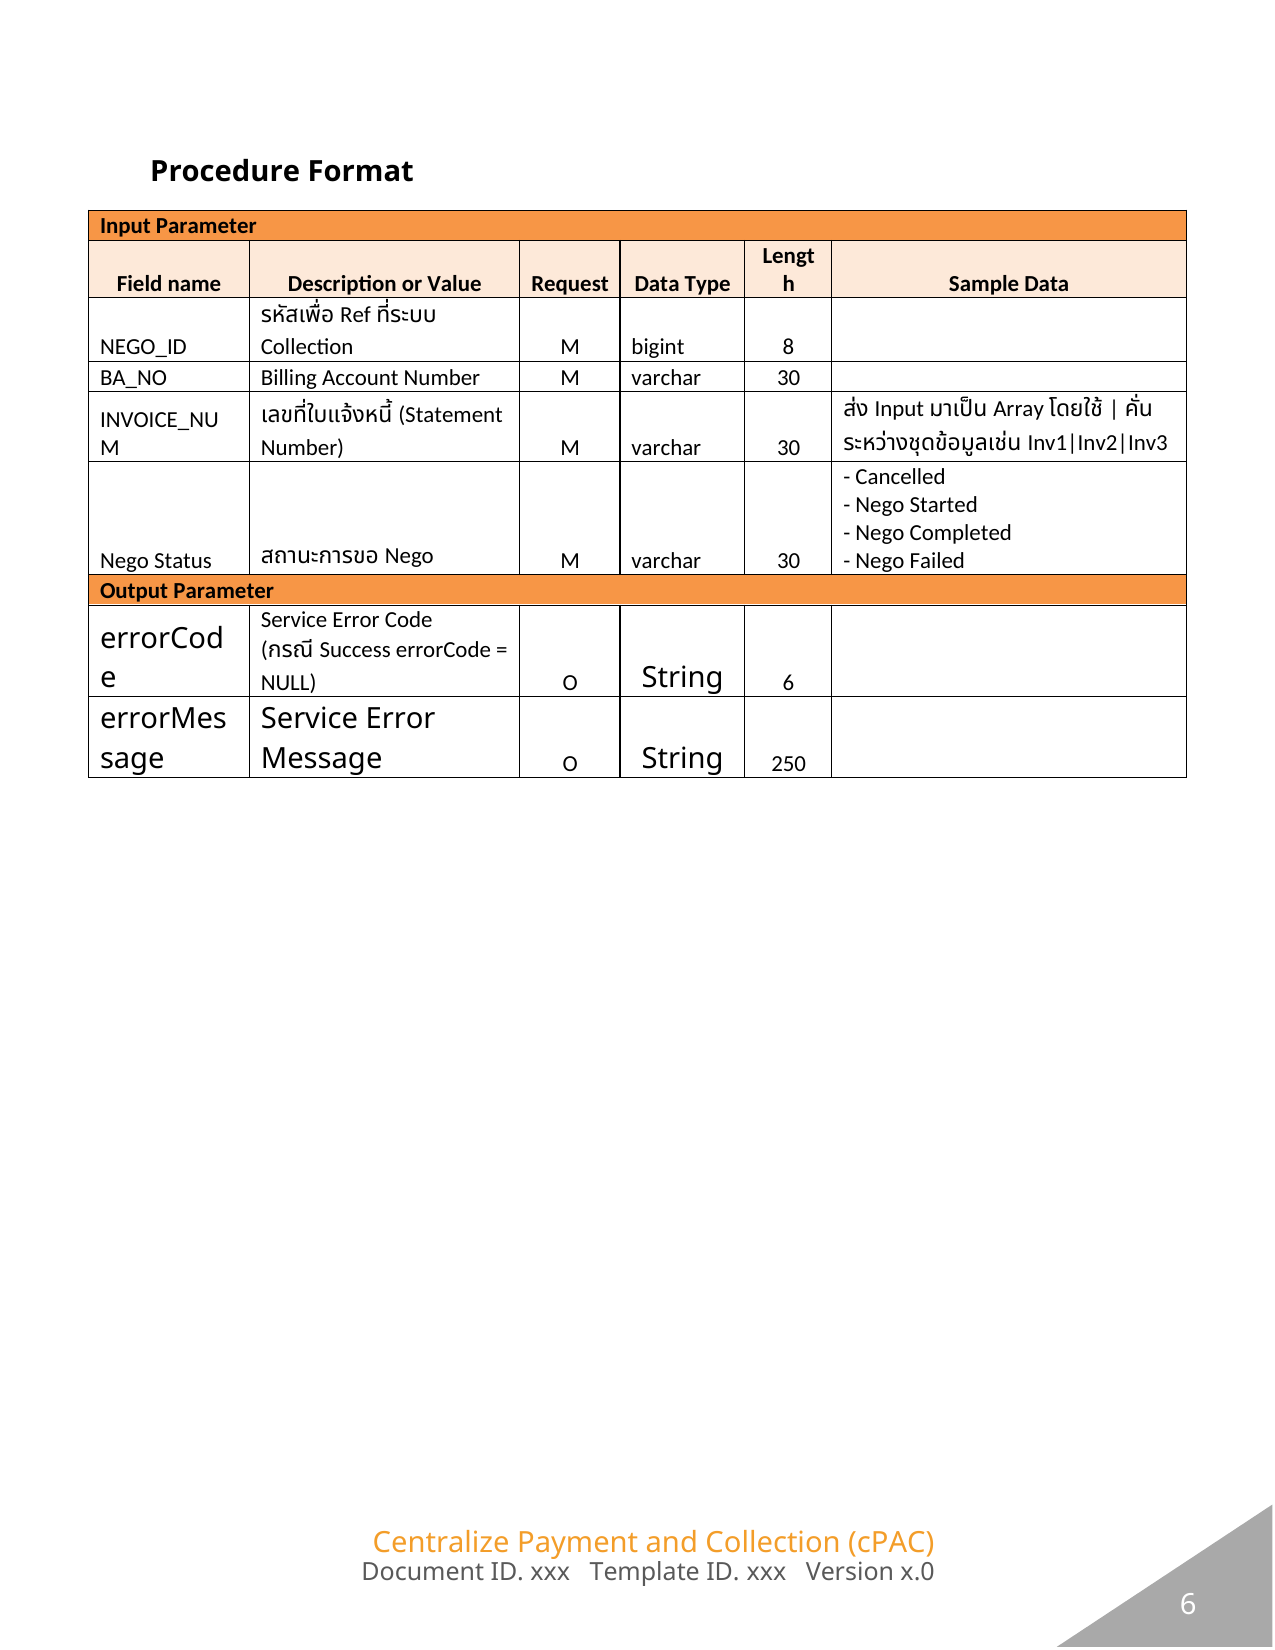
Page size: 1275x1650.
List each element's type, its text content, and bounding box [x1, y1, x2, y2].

table_cell varchar [621, 362, 744, 391]
table_cell [832, 362, 1186, 391]
table_cell M [520, 362, 619, 391]
table_cell INVOICE_NUM [89, 392, 249, 461]
table_cell 8 [745, 298, 831, 361]
table_cell 6 [745, 606, 831, 696]
table_cell [832, 697, 1186, 777]
table_cell varchar [621, 392, 744, 461]
table_cell รหัสเพื่อ Ref ที่ระบบ Collection [250, 298, 519, 361]
table_cell varchar [621, 462, 744, 574]
table_cell String [621, 697, 744, 777]
table_cell Description or Value [250, 241, 519, 297]
table_cell Output Parameter [89, 575, 1186, 604]
table_cell Request [520, 241, 619, 297]
table_cell Sample Data [832, 241, 1186, 297]
table_cell errorMessage [89, 697, 249, 777]
table_cell Length [745, 241, 831, 297]
table_cell 30 [745, 362, 831, 391]
table_cell สถานะการขอ Nego [250, 462, 519, 574]
table_cell [832, 606, 1186, 696]
table_cell Field name [89, 241, 249, 297]
table_cell M [520, 392, 619, 461]
table_header Input Parameter [89, 211, 1186, 240]
table_cell 30 [745, 392, 831, 461]
table_cell Billing Account Number [250, 362, 519, 391]
table_cell errorCode [89, 606, 249, 696]
table_cell NEGO_ID [89, 298, 249, 361]
table_cell String [621, 606, 744, 696]
table_cell O [520, 606, 619, 696]
text Procedure Format [150, 150, 1125, 190]
table_cell Service Error Code (กรณี Success errorCode = NULL) [250, 606, 519, 696]
table_cell Nego Status [89, 462, 249, 574]
table_cell O [520, 697, 619, 777]
table_cell - Cancelled - Nego Started - Nego Completed - Nego Failed [832, 462, 1186, 574]
table_cell 30 [745, 462, 831, 574]
table_cell M [520, 298, 619, 361]
table_cell bigint [621, 298, 744, 361]
table_cell Service Error Message [250, 697, 519, 777]
table_cell เลขที่ใบแจ้งหนี้ (Statement Number) [250, 392, 519, 461]
table_cell Data Type [621, 241, 744, 297]
table_cell BA_NO [89, 362, 249, 391]
table_cell 250 [745, 697, 831, 777]
table_cell ส่ง Input มาเป็น Array โดยใช้ | คั่นระหว่างชุดข้อมูลเช่น Inv1|Inv2|Inv3 [832, 392, 1186, 461]
table_cell M [520, 462, 619, 574]
table_cell [832, 298, 1186, 361]
